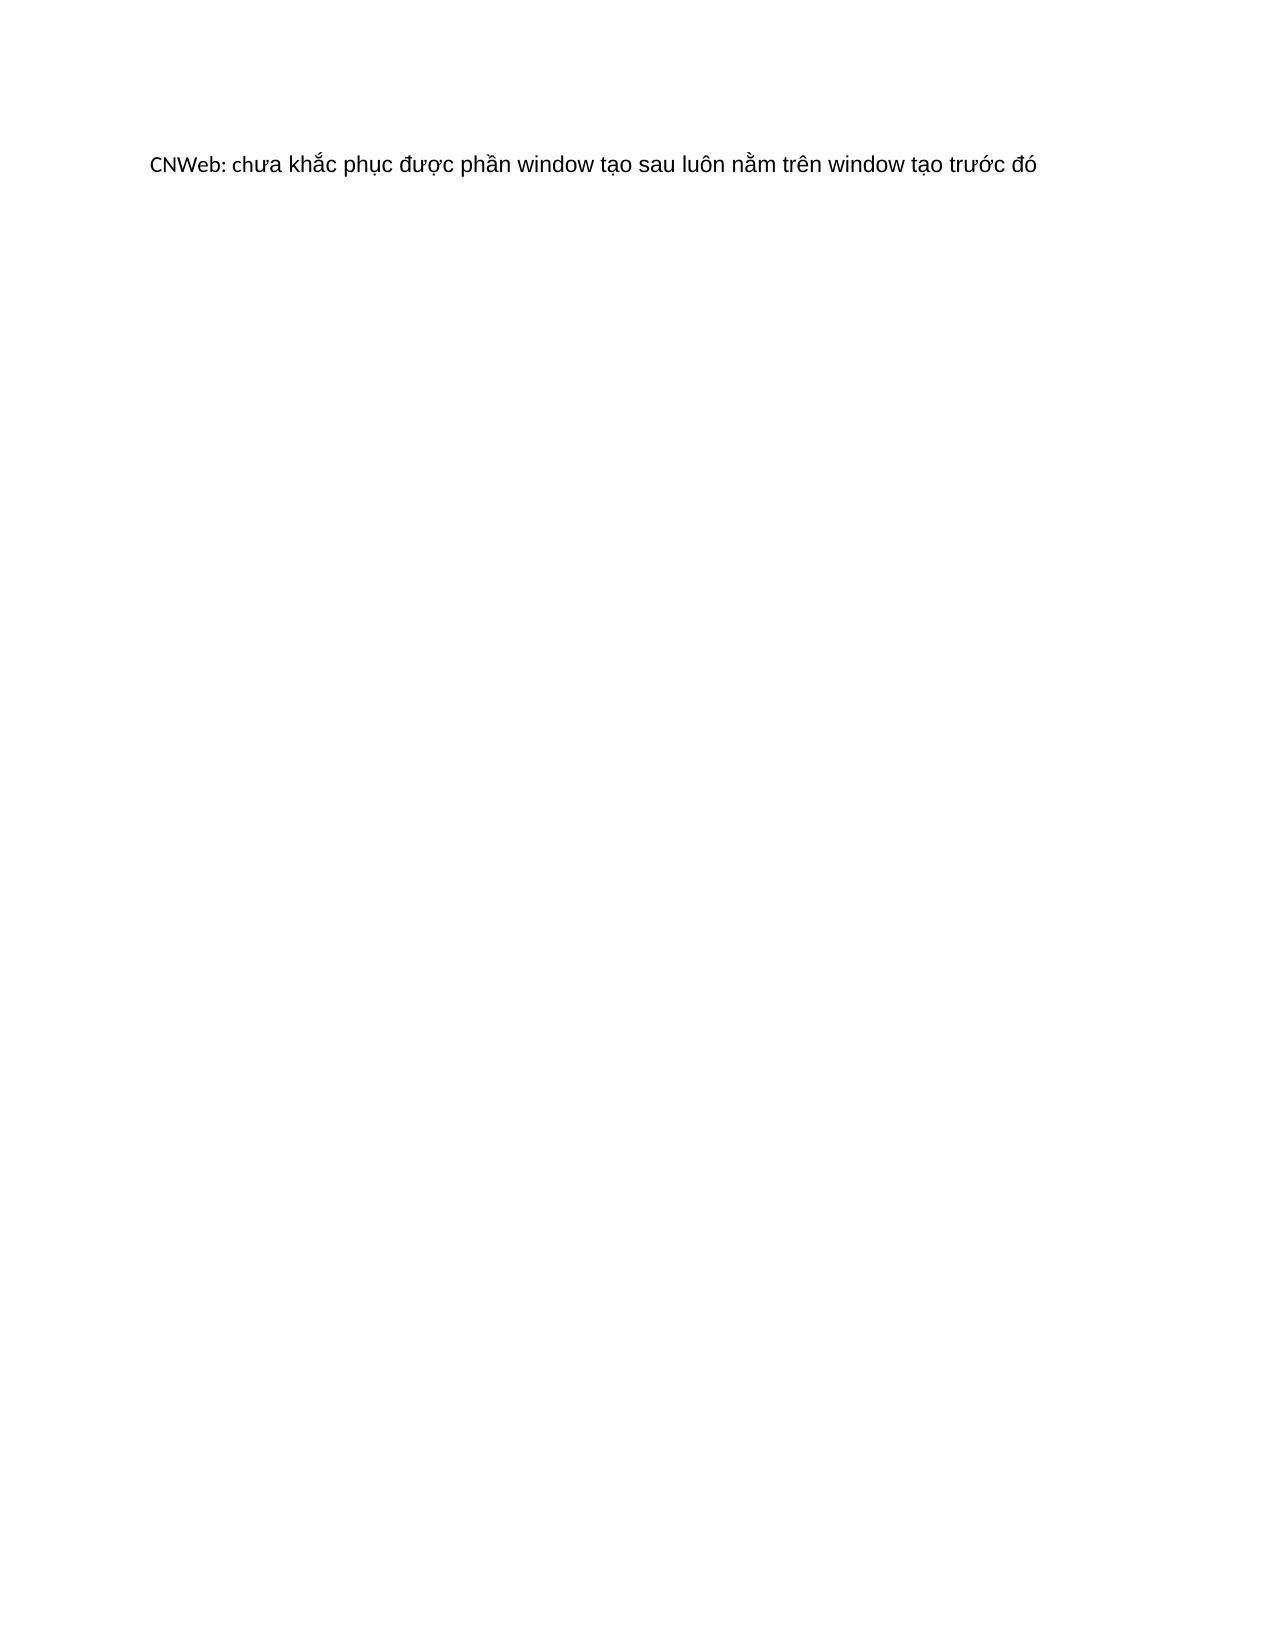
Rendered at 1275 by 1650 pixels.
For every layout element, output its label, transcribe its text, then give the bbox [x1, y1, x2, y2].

text CNWeb: chưa khắc phục được phần window tạo sau luôn nằm trên window tạo trước đó [150, 150, 1125, 178]
